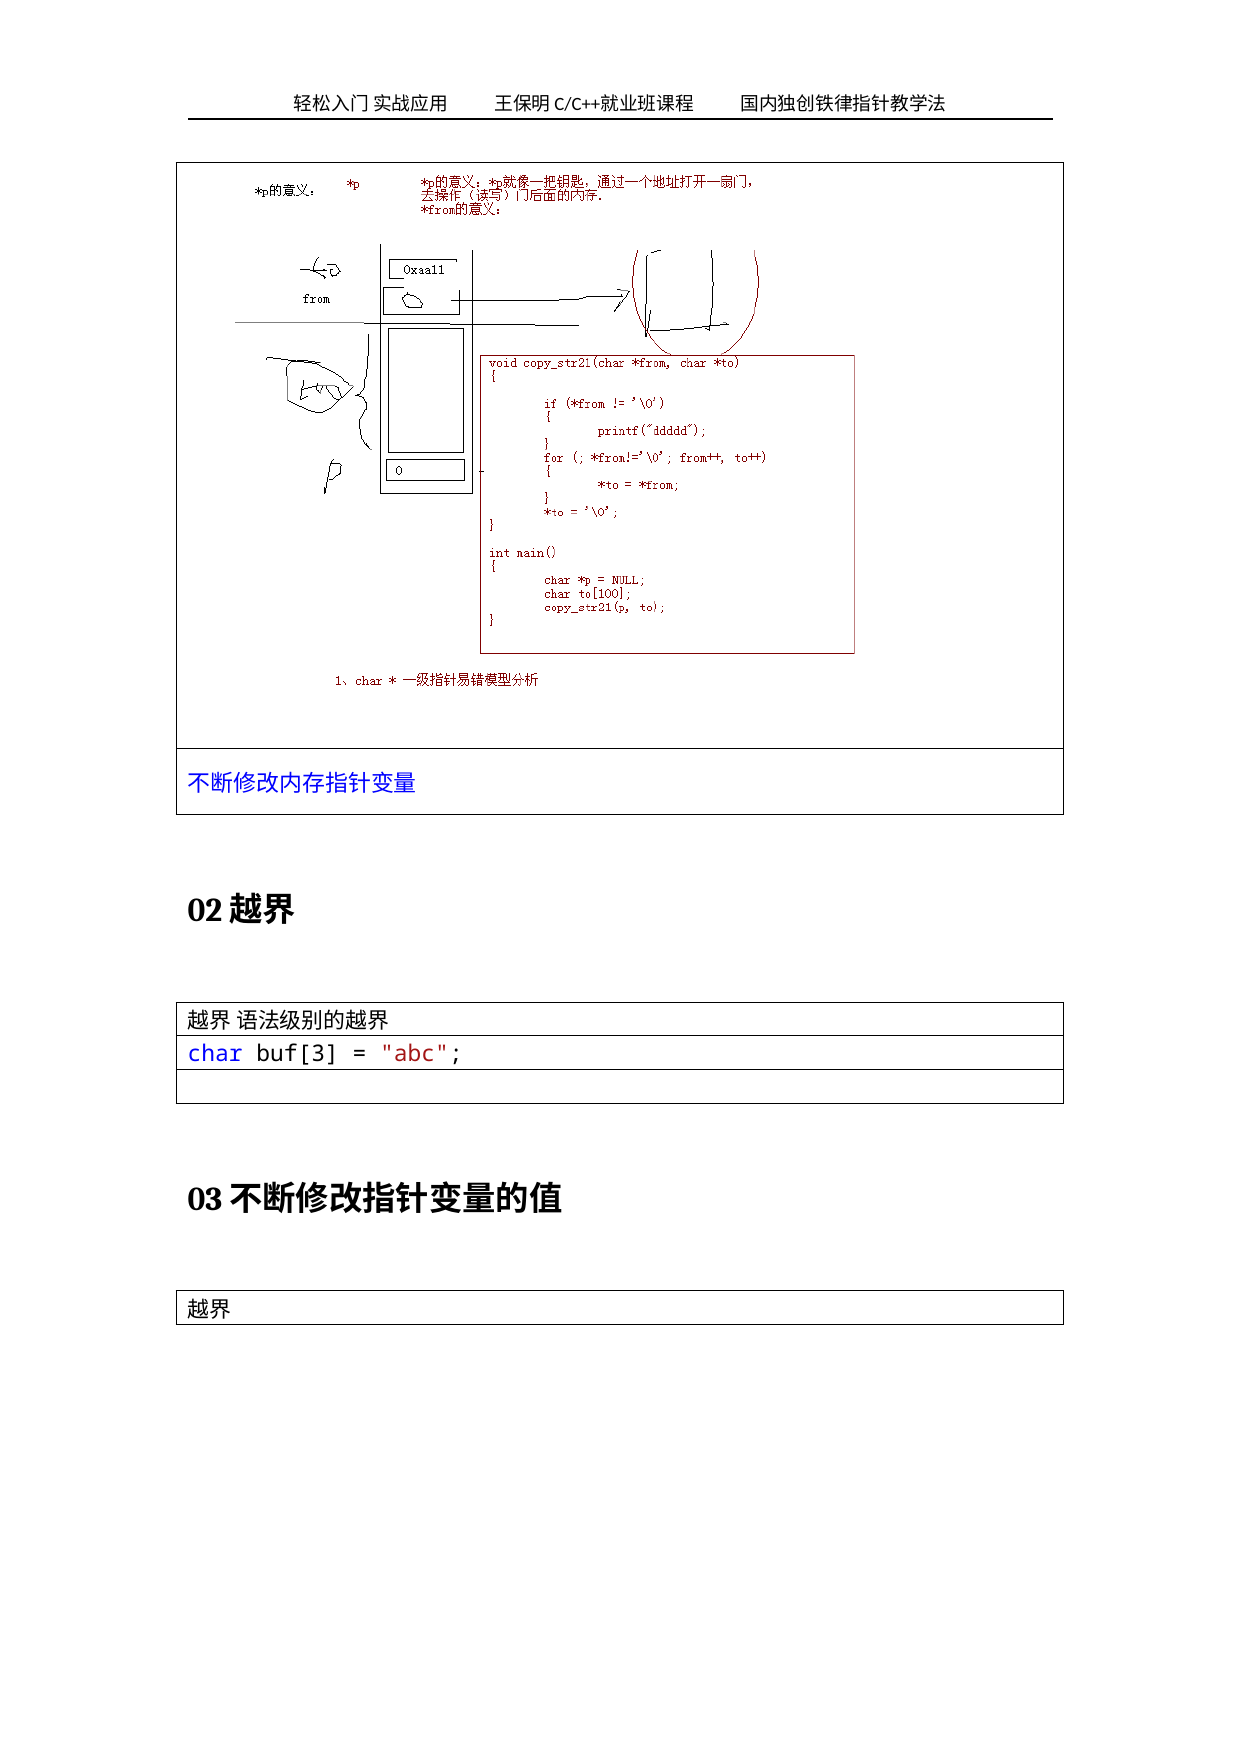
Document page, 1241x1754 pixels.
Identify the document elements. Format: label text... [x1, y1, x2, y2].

subtitle 03不断修改指针变量的值 [187, 1163, 1053, 1228]
table_header 越界 语法级别的越界 [177, 1003, 1063, 1035]
table_cell [177, 163, 1063, 748]
table_cell char buf[3] = "abc"; [177, 1036, 1063, 1069]
picture [187, 163, 1055, 736]
subtitle 02越界 [187, 875, 1053, 940]
table_header 越界 [177, 1291, 1063, 1324]
table_cell [177, 1070, 1063, 1102]
table_cell 不断修改内存指针变量 [177, 749, 1063, 814]
